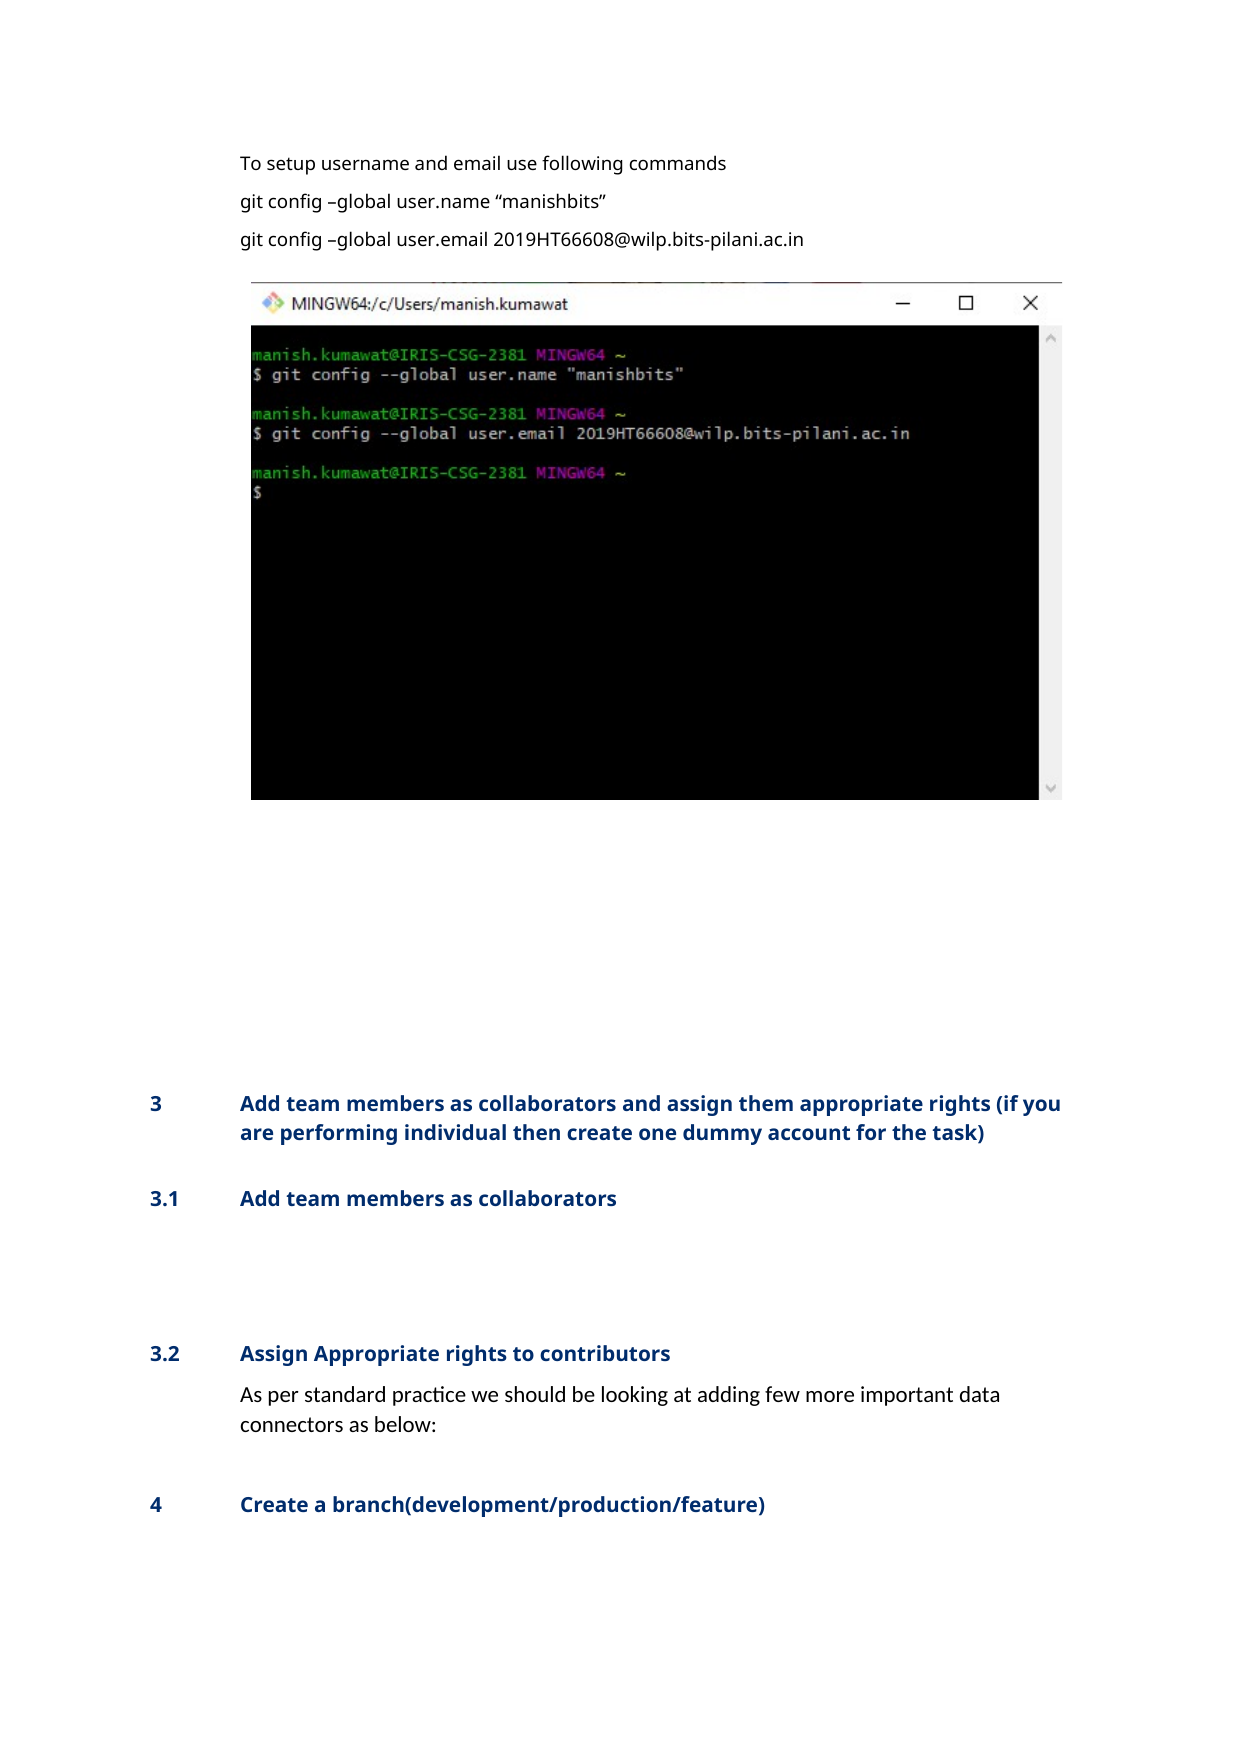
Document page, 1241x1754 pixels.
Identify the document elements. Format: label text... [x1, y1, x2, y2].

subtitle Create a branch(development/production/feature) [150, 1491, 1090, 1519]
text As per standard practice we should be looking at adding few more important data connectors as below: [240, 1380, 1090, 1438]
text git config –global user.name “manishbits” [240, 188, 1090, 213]
text git config –global user.email 2019HT66608@wilp.bits-pilani.ac.in [240, 226, 1090, 252]
subtitle Add team members as collaborators and assign them appropriate rights (if you are performing individual then create one dummy account for the task) [150, 1089, 1090, 1146]
subtitle Add team members as collaborators [150, 1184, 1090, 1212]
text To setup username and email use following commands [240, 150, 1090, 176]
subtitle Assign Appropriate rights to contributors [150, 1339, 1090, 1368]
picture [251, 282, 1063, 800]
